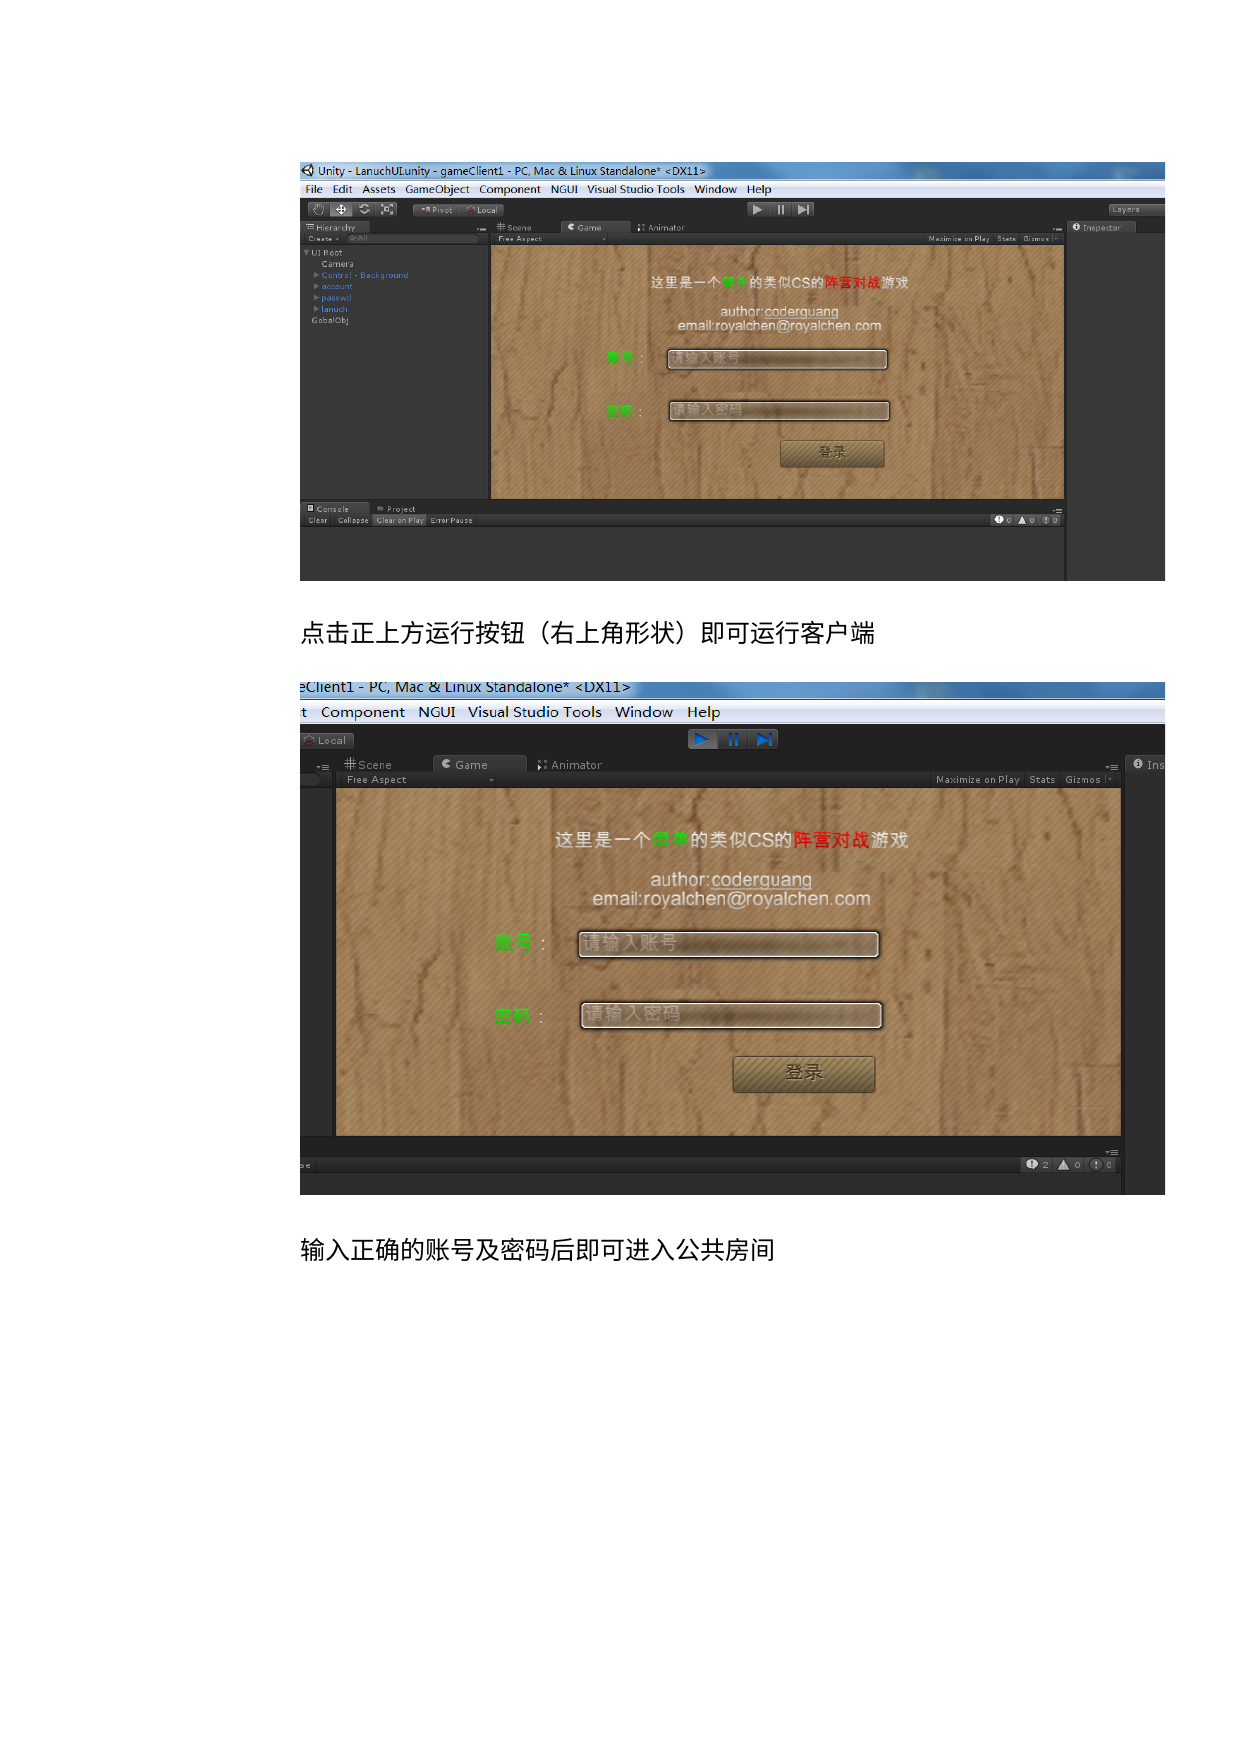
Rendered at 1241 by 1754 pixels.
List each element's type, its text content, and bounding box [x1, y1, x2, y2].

picture [300, 682, 1166, 1195]
picture [300, 162, 1166, 581]
list 输入正确的账号及密码后即可进入公共房间 [300, 1216, 1053, 1281]
list 点击正上方运行按钮（右上角形状）即可运行客户端 [300, 599, 1053, 664]
